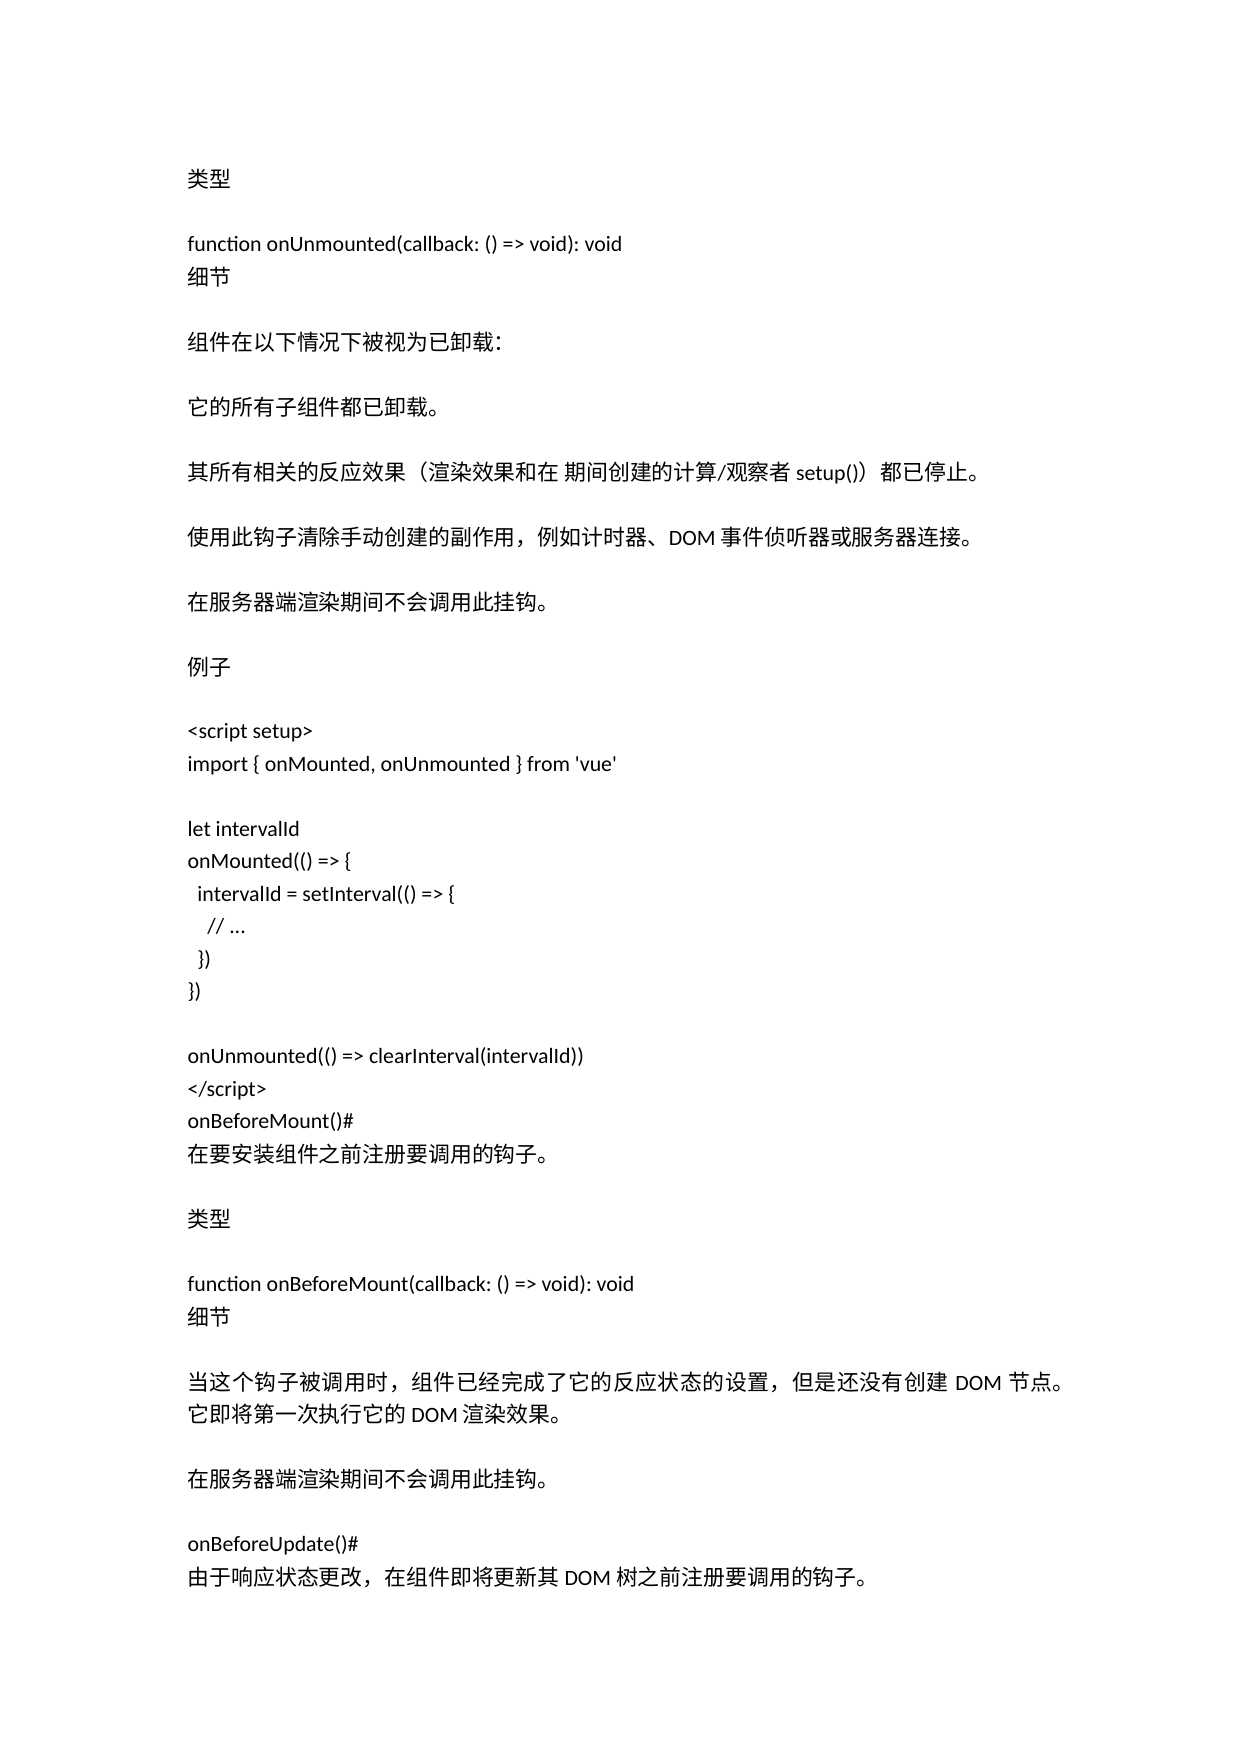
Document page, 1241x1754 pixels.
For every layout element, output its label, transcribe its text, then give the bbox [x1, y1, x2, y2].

list 细节 [187, 259, 1053, 292]
list 在服务器端渲染期间不会调用此挂钩。 [187, 584, 1053, 617]
list onBeforeUpdate()# [187, 1527, 1053, 1559]
list intervalId = setInterval(() => { [187, 877, 1053, 909]
list }) [187, 974, 1053, 1007]
list import { onMounted, onUnmounted } from 'vue' [187, 747, 1053, 779]
list 例子 [187, 649, 1053, 682]
list function onBeforeMount(callback: () => void): void [187, 1267, 1053, 1299]
list onMounted(() => { [187, 844, 1053, 877]
list 在要安装组件之前注册要调用的钩子。 [187, 1137, 1053, 1169]
list onBeforeMount()# [187, 1104, 1053, 1137]
list </script> [187, 1072, 1053, 1104]
list 当这个钩子被调用时，组件已经完成了它的反应状态的设置，但是还没有创建 DOM 节点。它即将第一次执行它的 DOM 渲染效果。 [187, 1364, 1053, 1429]
list 细节 [187, 1299, 1053, 1332]
list // ... [187, 909, 1053, 942]
list 由于响应状态更改，在组件即将更新其 DOM 树之前注册要调用的钩子。 [187, 1559, 1053, 1592]
list onUnmounted(() => clearInterval(intervalId)) [187, 1039, 1053, 1072]
list 其所有相关的反应效果（渲染效果和在 期间创建的计算/观察者setup()）都已停止。 [187, 454, 1053, 487]
list 组件在以下情况下被视为已卸载： [187, 324, 1053, 357]
list 类型 [187, 162, 1053, 194]
list 使用此钩子清除手动创建的副作用，例如计时器、DOM 事件侦听器或服务器连接。 [187, 519, 1053, 552]
list 在服务器端渲染期间不会调用此挂钩。 [187, 1462, 1053, 1494]
list <script setup> [187, 714, 1053, 747]
list }) [187, 942, 1053, 974]
list 它的所有子组件都已卸载。 [187, 389, 1053, 422]
list let intervalId [187, 812, 1053, 844]
list function onUnmounted(callback: () => void): void [187, 227, 1053, 259]
list 类型 [187, 1202, 1053, 1234]
